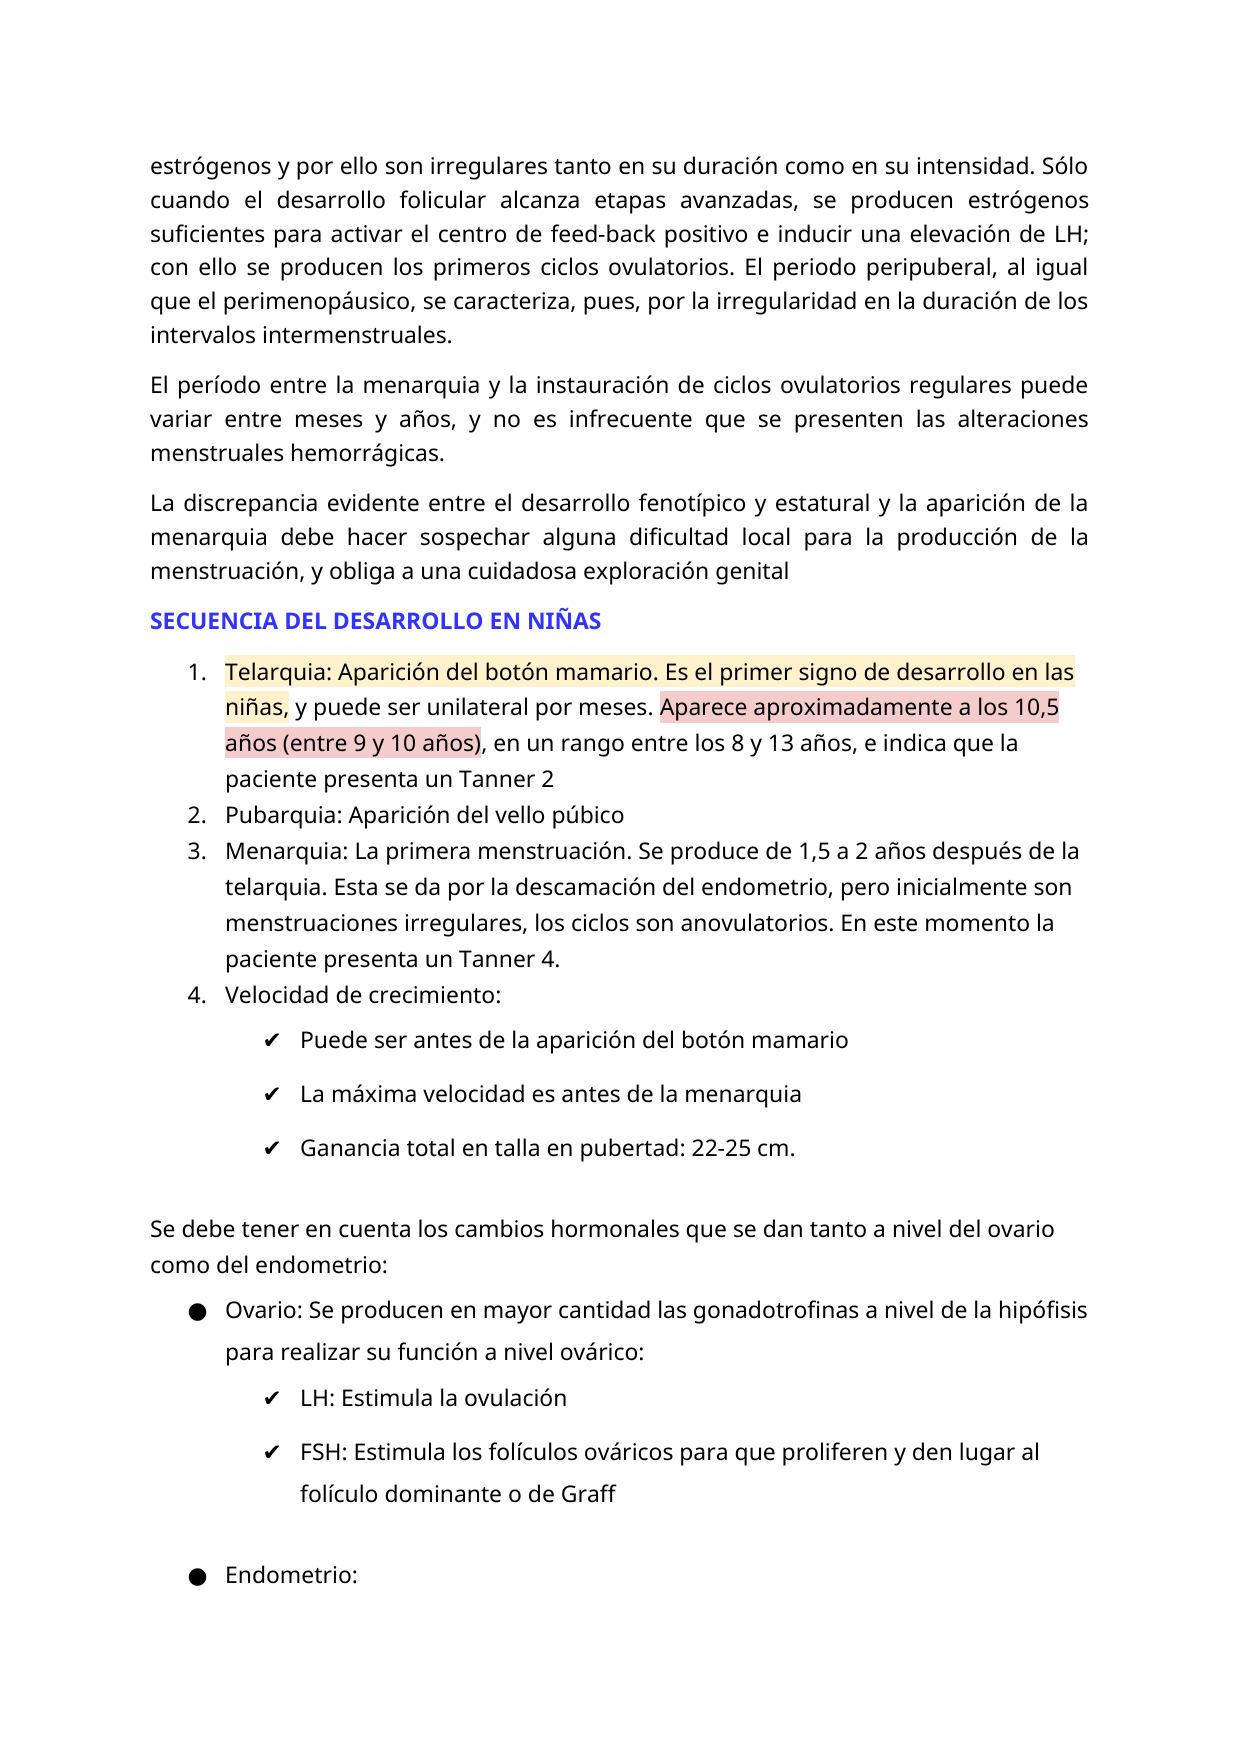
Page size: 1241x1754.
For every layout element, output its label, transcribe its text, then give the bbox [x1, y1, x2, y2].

list Velocidad de crecimiento: [187, 979, 1090, 1010]
list Ganancia total en talla en pubertad: 22-25 cm. [262, 1123, 1090, 1170]
list Pubarquia: Aparición del vello púbico [187, 799, 1090, 830]
list LH: Estimula la ovulación [262, 1372, 1090, 1419]
text SECUENCIA DEL DESARROLLO EN NIÑAS [150, 605, 1090, 636]
list Telarquia: Aparición del botón mamario. Es el primer signo de desarrollo en las niñas, y puede ser unilateral por meses. Aparece aproximadamente a los 10,5 años (entre 9 y 10 años), en un rango entre los 8 y 13 años, e indica que la paciente presenta un Tanner 2 [187, 655, 1090, 794]
list Ovario: Se producen en mayor cantidad las gonadotrofinas a nivel de la hipófisis para realizar su función a nivel ovárico: [187, 1284, 1090, 1367]
text El período entre la menarquia y la instauración de ciclos ovulatorios regulares puede variar entre meses y años, y no es infrecuente que se presenten las alteraciones menstruales hemorrágicas. [150, 369, 1090, 468]
list FSH: Estimula los folículos ováricos para que proliferen y den lugar al folículo dominante o de Graff [262, 1426, 1090, 1509]
list La máxima velocidad es antes de la menarquia [262, 1069, 1090, 1116]
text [150, 150, 1090, 350]
text La discrepancia evidente entre el desarrollo fenotípico y estatural y la aparición de la menarquia debe hacer sospechar alguna dificultad local para la producción de la menstruación, y obliga a una cuidadosa exploración genital [150, 487, 1090, 586]
list Menarquia: La primera menstruación. Se produce de 1,5 a 2 años después de la telarquia. Esta se da por la descamación del endometrio, pero inicialmente son menstruaciones irregulares, los ciclos son anovulatorios. En este momento la paciente presenta un Tanner 4. [187, 835, 1090, 974]
text Se debe tener en cuenta los cambios hormonales que se dan tanto a nivel del ovario como del endometrio: [150, 1213, 1090, 1280]
list Endometrio: [187, 1549, 1090, 1597]
list Puede ser antes de la aparición del botón mamario [262, 1015, 1090, 1062]
